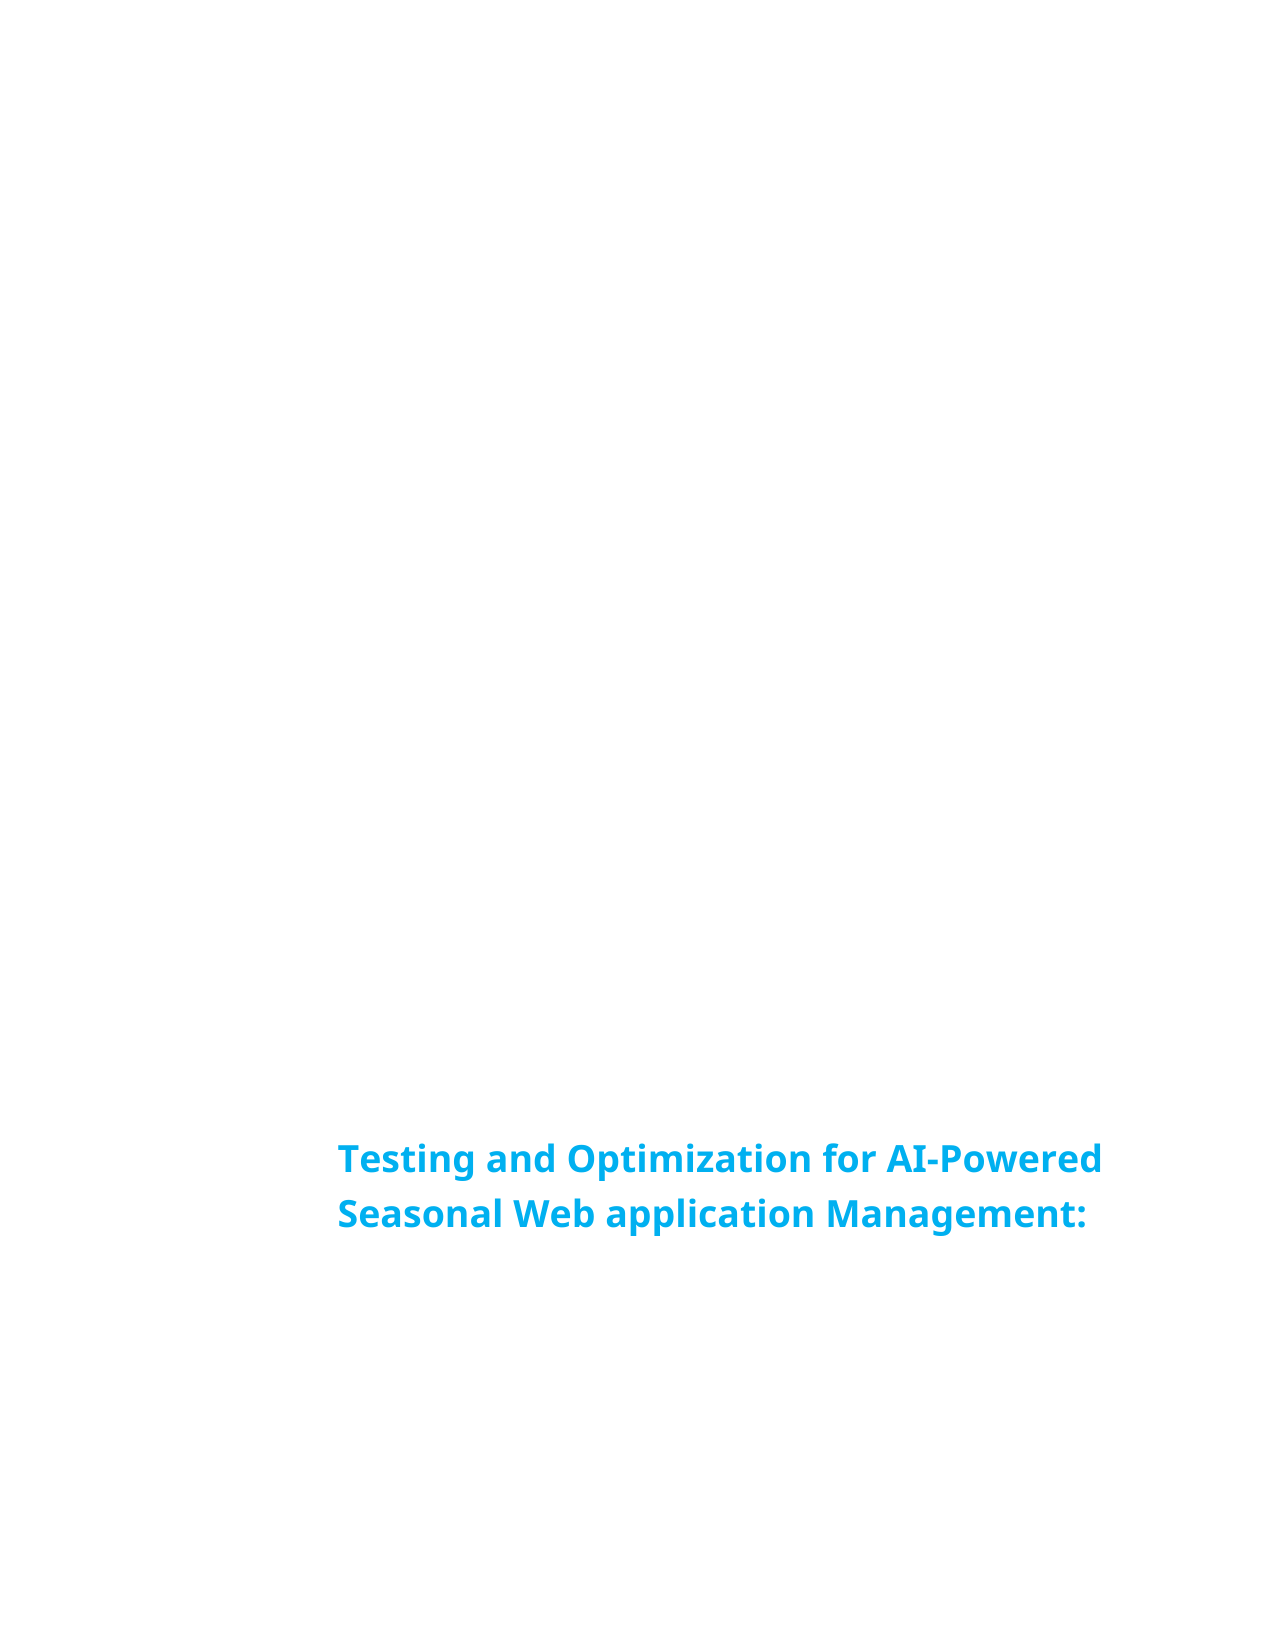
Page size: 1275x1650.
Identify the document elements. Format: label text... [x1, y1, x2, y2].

subtitle Testing and Optimization for AI-Powered Seasonal Web application Management: [337, 1132, 1200, 1238]
